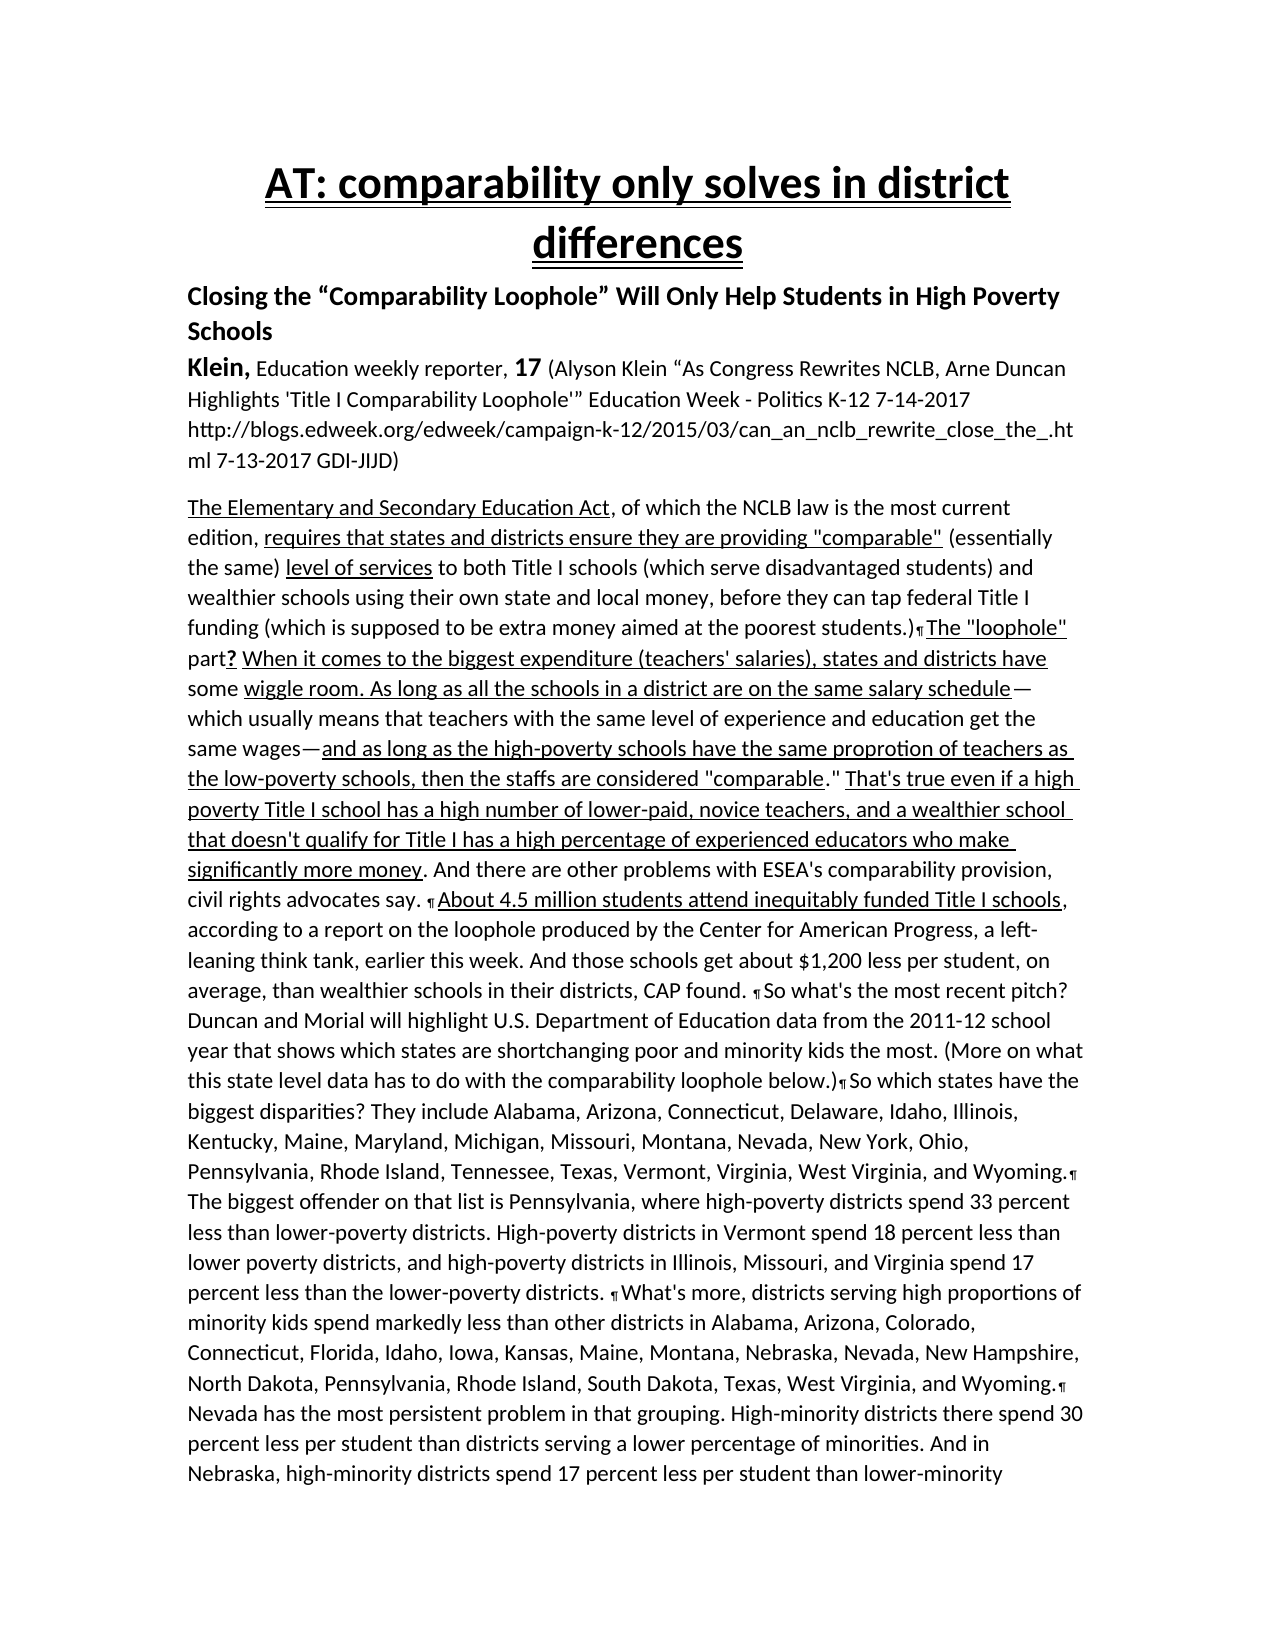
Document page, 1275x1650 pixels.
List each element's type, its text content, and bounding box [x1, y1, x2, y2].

subtitle AT: comparability only solves in district differences [187, 154, 1087, 270]
subtitle Closing the “Comparability Loophole” Will Only Help Students in High Poverty Schools [187, 279, 1087, 348]
text Klein, Education weekly reporter, 17 (Alyson Klein “As Congress Rewrites NCLB, Arne Duncan Highlights 'Title I Comparability Loophole'” Education Week - Politics K-12 7-14-2017 http://blogs.edweek.org/edweek/campaign-k-12/2015/03/can_an_nclb_rewrite_close_the_.html 7-13-2017 GDI-JIJD) [187, 350, 1087, 474]
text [187, 493, 1087, 1487]
